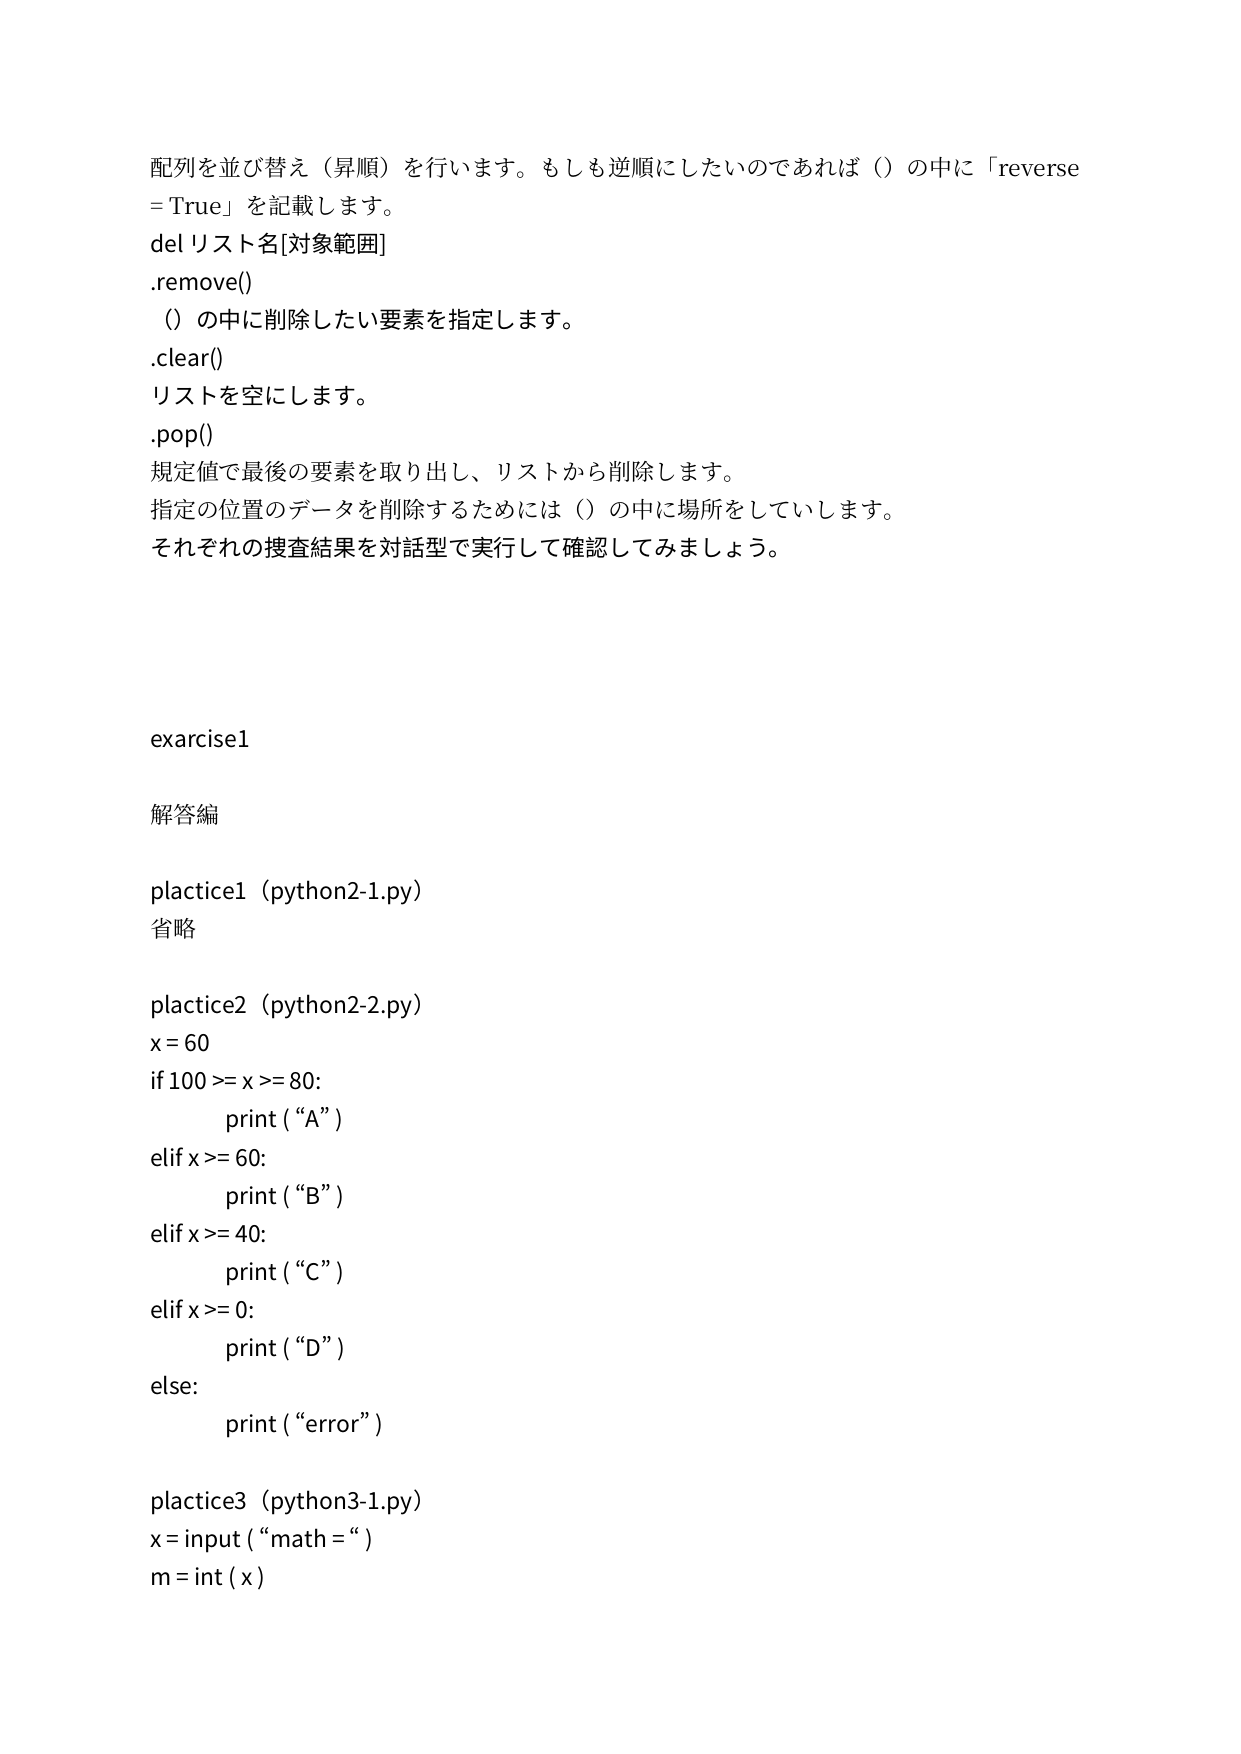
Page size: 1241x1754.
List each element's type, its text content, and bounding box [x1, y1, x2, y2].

text リストを空にします。 [150, 378, 1090, 411]
text del リスト名[対象範囲] [150, 226, 1090, 259]
text print ( “D” ) [150, 1330, 1090, 1363]
text x = input ( “math = “ ) [150, 1521, 1090, 1554]
text 規定値で最後の要素を取り出し、リストから削除します。 [150, 454, 1090, 487]
text else: [150, 1368, 1090, 1401]
text print ( “C” ) [150, 1254, 1090, 1287]
text print ( “A” ) [150, 1101, 1090, 1134]
text elif x >= 40: [150, 1216, 1090, 1249]
text plactice2（python2-2.py） [150, 987, 1090, 1020]
text （）の中に削除したい要素を指定します。 [150, 302, 1090, 335]
text plactice1（python2-1.py） [150, 873, 1090, 906]
text if 100 >= x >= 80: [150, 1063, 1090, 1096]
text 省略 [150, 911, 1090, 944]
text 指定の位置のデータを削除するためには（）の中に場所をしていします。 [150, 492, 1090, 525]
text print ( “error” ) [150, 1406, 1090, 1439]
text それぞれの捜査結果を対話型で実行して確認してみましょう。 [150, 530, 1090, 563]
text elif x >= 60: [150, 1139, 1090, 1173]
text .clear() [150, 340, 1090, 373]
text exarcise1 [150, 721, 1090, 754]
text plactice3（python3-1.py） [150, 1482, 1090, 1516]
text .remove() [150, 264, 1090, 297]
text m = int ( x ) [150, 1559, 1090, 1592]
text 配列を並び替え（昇順）を行います。もしも逆順にしたいのであれば（）の中に「reverse = True」を記載します。 [150, 150, 1090, 221]
text elif x >= 0: [150, 1292, 1090, 1325]
text .pop() [150, 416, 1090, 449]
text 解答編 [150, 797, 1090, 830]
text print ( “B” ) [150, 1177, 1090, 1211]
text x = 60 [150, 1025, 1090, 1058]
